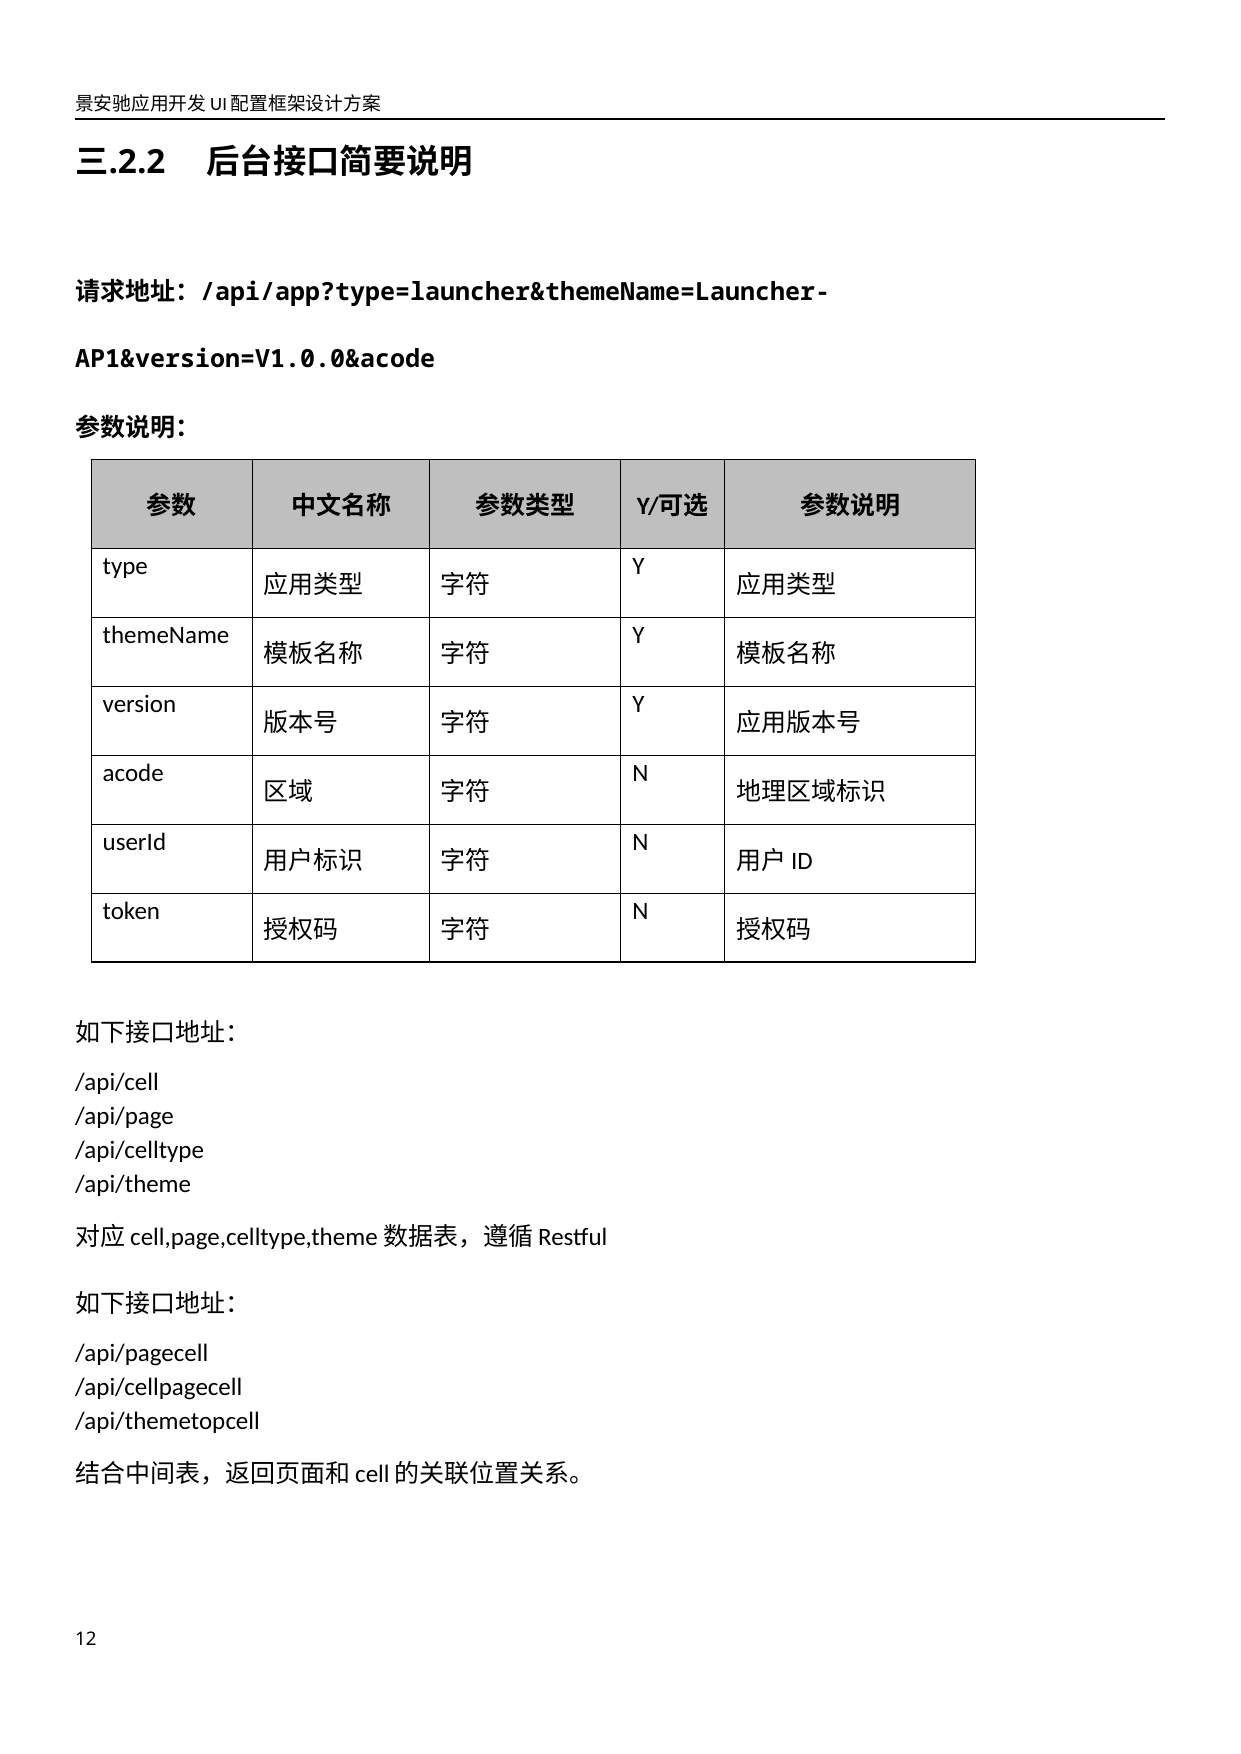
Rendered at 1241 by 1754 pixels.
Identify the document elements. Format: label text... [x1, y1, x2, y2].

text 如下接口地址： [75, 1268, 1165, 1336]
text /api/cellpagecell [75, 1370, 1165, 1404]
table_cell token [92, 894, 252, 961]
table_header Y/可选 [621, 460, 724, 548]
table_header 中文名称 [253, 460, 429, 548]
table_cell 地理区域标识 [725, 756, 975, 823]
table_cell 模板名称 [725, 618, 975, 686]
subtitle 后台接口简要说明 [75, 125, 1165, 193]
table_cell 区域 [253, 756, 429, 823]
text 参数说明： [75, 391, 1165, 459]
text 对应cell,page,celltype,theme数据表，遵循Restful [75, 1200, 1165, 1268]
table_cell 用户标识 [253, 825, 429, 892]
table_cell 授权码 [253, 894, 429, 961]
table_cell 字符 [430, 825, 620, 892]
table_cell acode [92, 756, 252, 823]
table_cell 应用版本号 [725, 687, 975, 754]
table_cell type [92, 549, 252, 617]
table_cell 字符 [430, 687, 620, 754]
table_header 参数说明 [725, 460, 975, 548]
table_header 参数 [92, 460, 252, 548]
text /api/pagecell [75, 1336, 1165, 1370]
table_cell userId [92, 825, 252, 892]
table_cell Y [621, 618, 724, 686]
table_cell 字符 [430, 756, 620, 823]
table_cell Y [621, 687, 724, 754]
text 结合中间表，返回页面和cell的关联位置关系。 [75, 1438, 1165, 1506]
table_cell 用户ID [725, 825, 975, 892]
text /api/cell [75, 1064, 1165, 1098]
table_cell 授权码 [725, 894, 975, 961]
text /api/theme [75, 1166, 1165, 1200]
table_cell Y [621, 549, 724, 617]
table_cell 应用类型 [725, 549, 975, 617]
table_cell 模板名称 [253, 618, 429, 686]
text 请求地址：/api/app?type=launcher&themeName=Launcher-AP1&version=V1.0.0&acode [75, 256, 1165, 391]
table_cell themeName [92, 618, 252, 686]
text /api/themetopcell [75, 1404, 1165, 1438]
table_cell 字符 [430, 894, 620, 961]
table_cell 版本号 [253, 687, 429, 754]
table_cell N [621, 756, 724, 823]
table_cell 字符 [430, 549, 620, 617]
table_cell 应用类型 [253, 549, 429, 617]
table_cell N [621, 825, 724, 892]
text /api/celltype [75, 1132, 1165, 1166]
table_cell 字符 [430, 618, 620, 686]
table_header 参数类型 [430, 460, 620, 548]
table_cell version [92, 687, 252, 754]
text /api/page [75, 1098, 1165, 1132]
table_cell N [621, 894, 724, 961]
text 如下接口地址： [75, 996, 1165, 1064]
